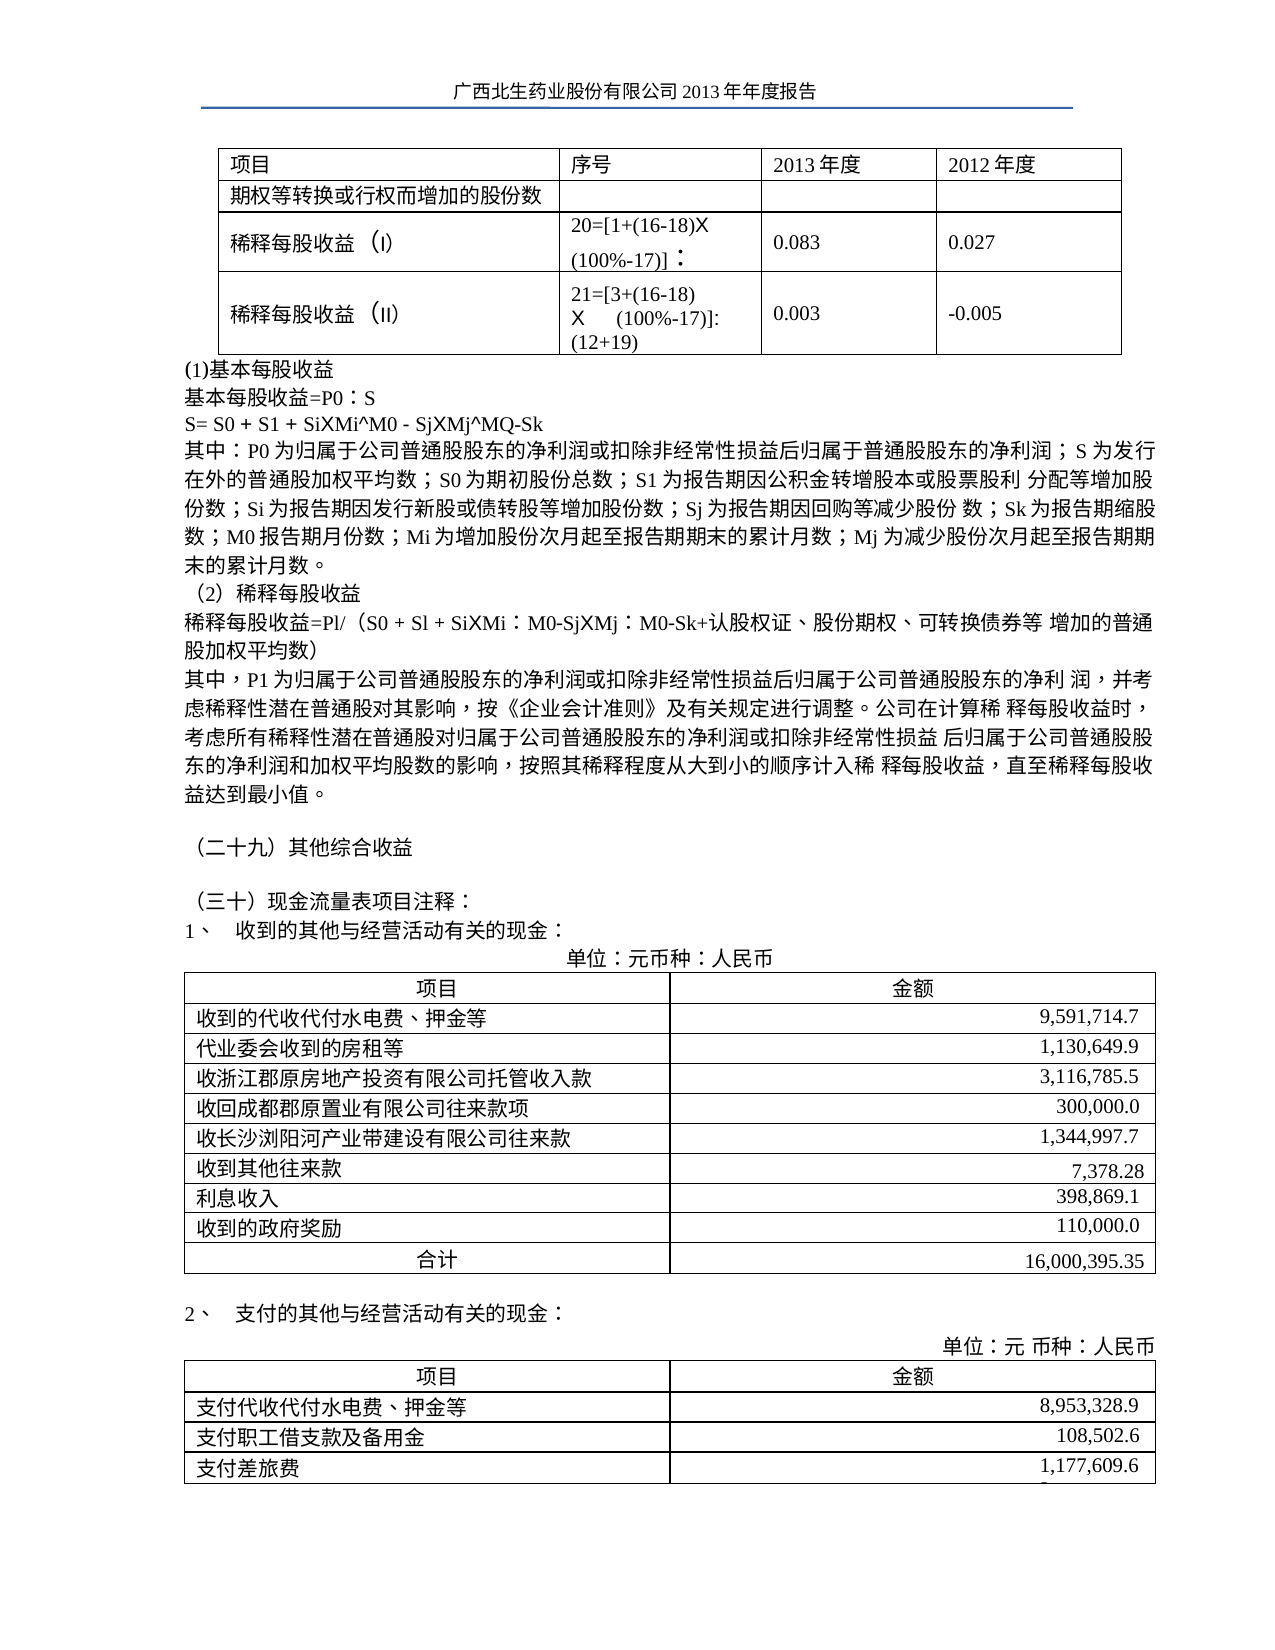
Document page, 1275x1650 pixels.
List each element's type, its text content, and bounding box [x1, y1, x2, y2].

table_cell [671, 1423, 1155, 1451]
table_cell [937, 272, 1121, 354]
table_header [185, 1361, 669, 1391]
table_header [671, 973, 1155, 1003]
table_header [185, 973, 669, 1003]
text 稀释每股收益=Pl/（S0 + Sl + SiXMi：M0-SjXMj：M0-Sk+认股权证、股份期权、可转换债券等 增加的普通股加权平均数） [184, 607, 1156, 665]
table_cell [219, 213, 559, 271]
text 单位：元 币种：人民币 [184, 1332, 1156, 1360]
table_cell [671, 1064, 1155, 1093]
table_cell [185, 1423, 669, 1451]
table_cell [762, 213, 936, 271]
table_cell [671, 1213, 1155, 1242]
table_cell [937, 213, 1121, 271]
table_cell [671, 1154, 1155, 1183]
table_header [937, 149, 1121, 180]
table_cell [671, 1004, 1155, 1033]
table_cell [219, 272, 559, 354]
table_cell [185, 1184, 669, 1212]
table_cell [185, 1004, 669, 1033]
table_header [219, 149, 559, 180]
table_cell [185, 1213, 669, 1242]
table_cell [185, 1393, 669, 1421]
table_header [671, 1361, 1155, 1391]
text 基本每股收益=P0：S [184, 383, 1156, 412]
text S= S0 + S1 + SiXMi^M0 - SjXMj^MQ-Sk [184, 412, 1156, 436]
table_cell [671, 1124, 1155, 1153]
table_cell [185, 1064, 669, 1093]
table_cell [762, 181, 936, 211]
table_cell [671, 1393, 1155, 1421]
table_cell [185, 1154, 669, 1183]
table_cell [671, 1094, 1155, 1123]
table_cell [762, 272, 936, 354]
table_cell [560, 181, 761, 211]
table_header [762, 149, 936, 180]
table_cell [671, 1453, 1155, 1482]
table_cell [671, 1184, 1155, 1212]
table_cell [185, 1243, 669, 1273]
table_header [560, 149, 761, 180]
text 1、 收到的其他与经营活动有关的现金： [184, 915, 1156, 944]
text 单位：元币种：人民币 [184, 944, 1156, 972]
text 其中：P0为归属于公司普通股股东的净利润或扣除非经常性损益后归属于普通股股东的净利润；S 为发行在外的普通股加权平均数；S0为期初股份总数；S1为报告期因公积金转增股本或股票股利 分配等增加股份数；Si为报告期因发行新股或债转股等增加股份数；Sj为报告期因回购等减少股份 数；Sk为报告期缩股数；M0报告期月份数；Mi为增加股份次月起至报告期期末的累计月数；Mj 为减少股份次月起至报告期期末的累计月数。 [184, 436, 1156, 579]
text （2）稀释每股收益 [184, 579, 1156, 607]
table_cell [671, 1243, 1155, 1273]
text 2、 支付的其他与经营活动有关的现金： [184, 1299, 1156, 1328]
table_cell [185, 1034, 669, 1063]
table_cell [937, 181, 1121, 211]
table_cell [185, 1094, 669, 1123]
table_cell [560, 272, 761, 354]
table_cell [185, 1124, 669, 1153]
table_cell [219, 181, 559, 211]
text （二十九）其他综合收益 [184, 833, 1156, 862]
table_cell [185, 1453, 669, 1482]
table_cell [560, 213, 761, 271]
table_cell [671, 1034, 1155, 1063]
text （三十）现金流量表项目注释： [184, 887, 1156, 915]
text 其中，P1为归属于公司普通股股东的净利润或扣除非经常性损益后归属于公司普通股股东的净利 润，并考虑稀释性潜在普通股对其影响，按《企业会计准则》及有关规定进行调整。公司在计算稀 释每股收益时，考虑所有稀释性潜在普通股对归属于公司普通股股东的净利润或扣除非经常性损益 后归属于公司普通股股东的净利润和加权平均股数的影响，按照其稀释程度从大到小的顺序计入稀 释每股收益，直至稀释每股收益达到最小值。 [184, 665, 1156, 808]
text (1)基本每股收益 [184, 355, 1156, 383]
